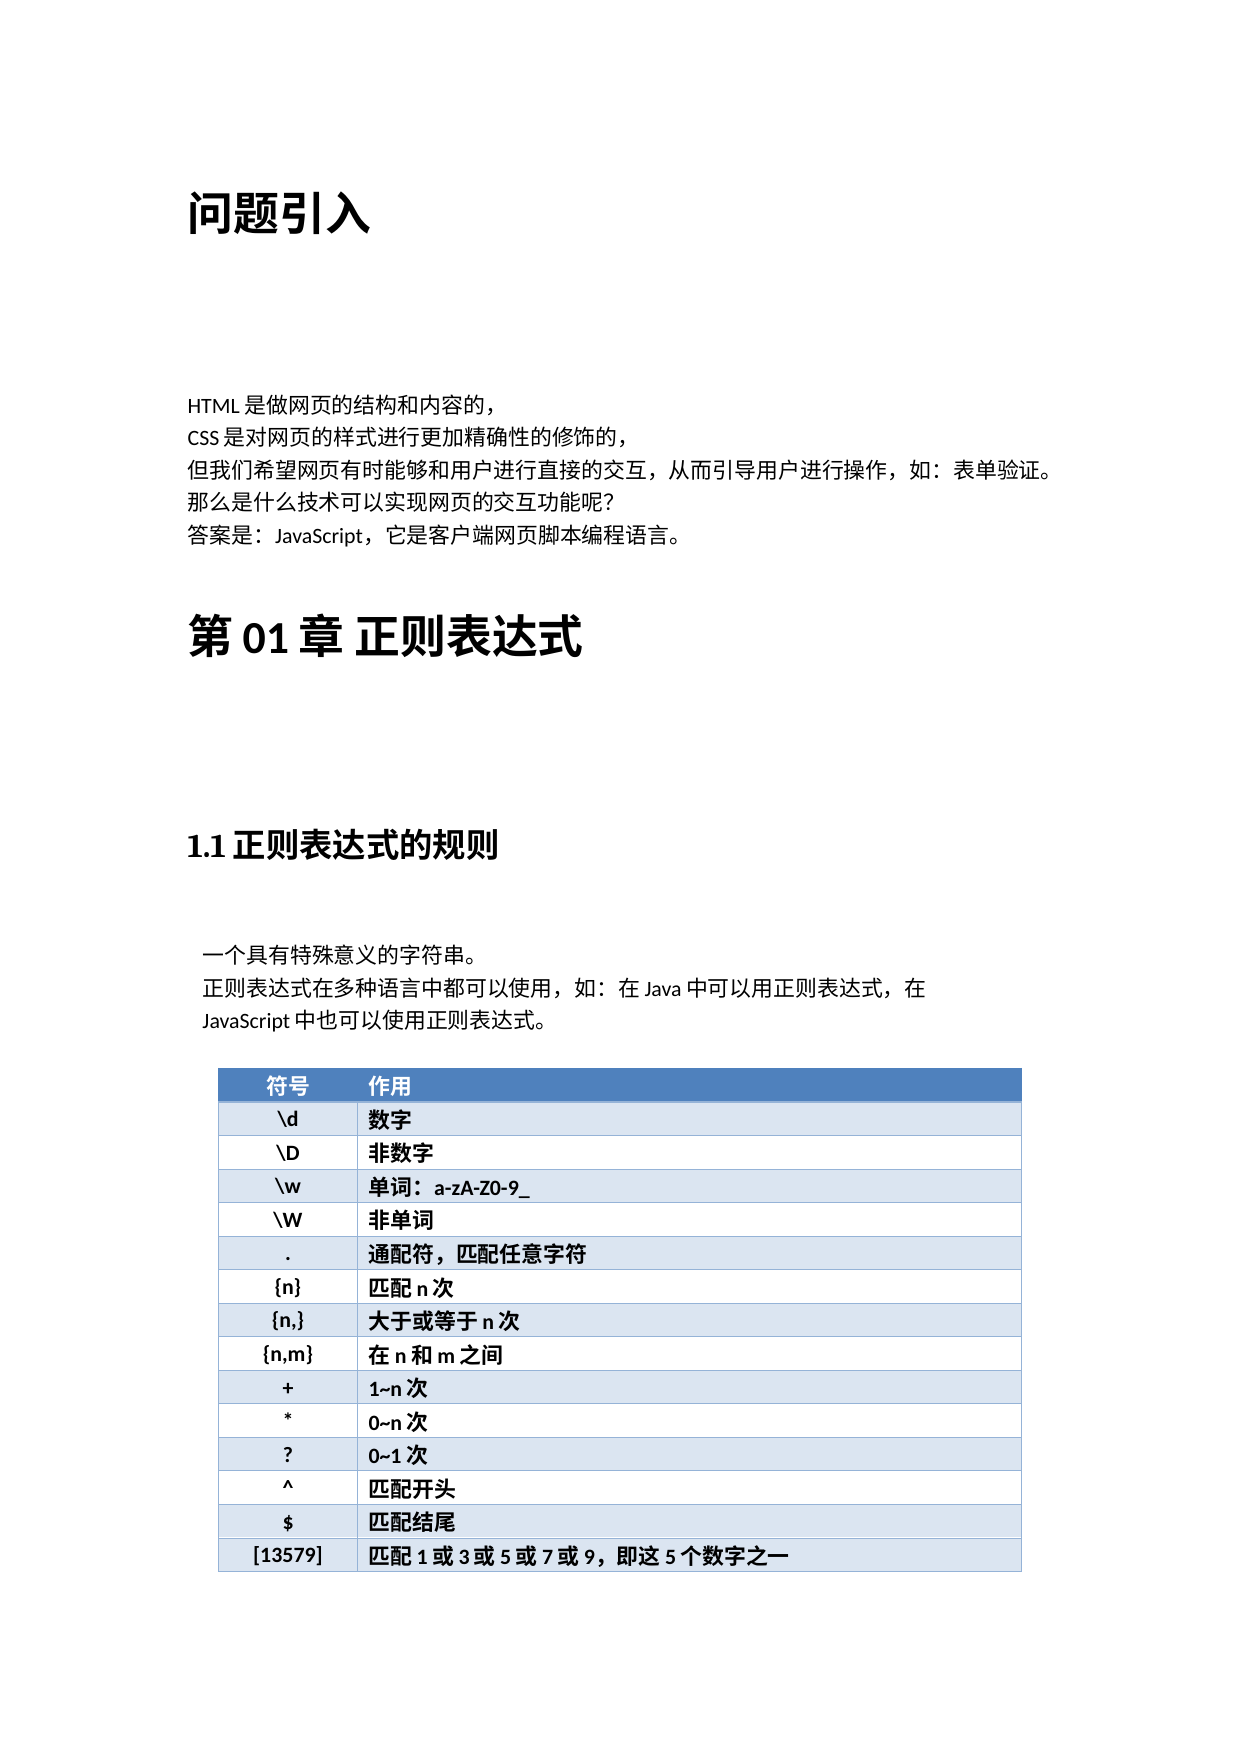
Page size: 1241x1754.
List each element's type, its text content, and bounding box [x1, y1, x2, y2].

subtitle 1.1正则表达式的规则 [187, 811, 1053, 876]
table_cell 单词：a-zA-Z0-9_ [358, 1170, 1021, 1202]
table_cell * [219, 1404, 357, 1437]
subtitle 第01章 正则表达式 [187, 585, 1053, 683]
table_cell 大于或等于n次 [358, 1304, 1021, 1336]
table_cell 匹配n次 [358, 1270, 1021, 1303]
table_cell $ [219, 1505, 357, 1537]
table_cell ? [219, 1438, 357, 1470]
text 正则表达式在多种语言中都可以使用，如：在Java中可以用正则表达式，在 [187, 970, 1053, 1003]
table_cell 数字 [358, 1103, 1021, 1135]
table_cell \D [219, 1136, 357, 1168]
text 答案是：JavaScript，它是客户端网页脚本编程语言。 [187, 517, 1053, 550]
text CSS是对网页的样式进行更加精确性的修饰的， [187, 420, 1053, 452]
table_cell 0~1次 [358, 1438, 1021, 1470]
table_cell {n} [219, 1270, 357, 1303]
table_cell 非数字 [358, 1136, 1021, 1168]
text JavaScript中也可以使用正则表达式。 [187, 1003, 1053, 1035]
text 但我们希望网页有时能够和用户进行直接的交互，从而引导用户进行操作，如：表单验证。 [187, 452, 1053, 485]
table_cell 通配符，匹配任意字符 [358, 1237, 1021, 1269]
table_cell 1~n次 [358, 1371, 1021, 1403]
table_cell 在n和m之间 [358, 1337, 1021, 1370]
table_cell {n,} [219, 1304, 357, 1336]
table_cell 0~n次 [358, 1404, 1021, 1437]
text 那么是什么技术可以实现网页的交互功能呢？ [187, 485, 1053, 517]
table_cell \W [219, 1203, 357, 1236]
table_header 符号 [219, 1069, 357, 1101]
table_cell + [219, 1371, 357, 1403]
table_cell \d [219, 1103, 357, 1135]
table_cell [13579] [219, 1539, 357, 1571]
table_header 作用 [357, 1069, 1021, 1101]
table_cell ^ [219, 1471, 357, 1504]
table_cell 非单词 [358, 1203, 1021, 1236]
table_cell . [219, 1237, 357, 1269]
text 一个具有特殊意义的字符串。 [187, 938, 1053, 970]
table_cell 匹配开头 [358, 1471, 1021, 1504]
table_cell {n,m} [219, 1337, 357, 1370]
table_cell 匹配结尾 [358, 1505, 1021, 1537]
table_cell 匹配1或3或5或7或9，即这5个数字之一 [358, 1539, 1021, 1571]
table_cell \w [219, 1170, 357, 1202]
subtitle 问题引入 [187, 162, 1053, 259]
text HTML是做网页的结构和内容的， [187, 387, 1053, 420]
